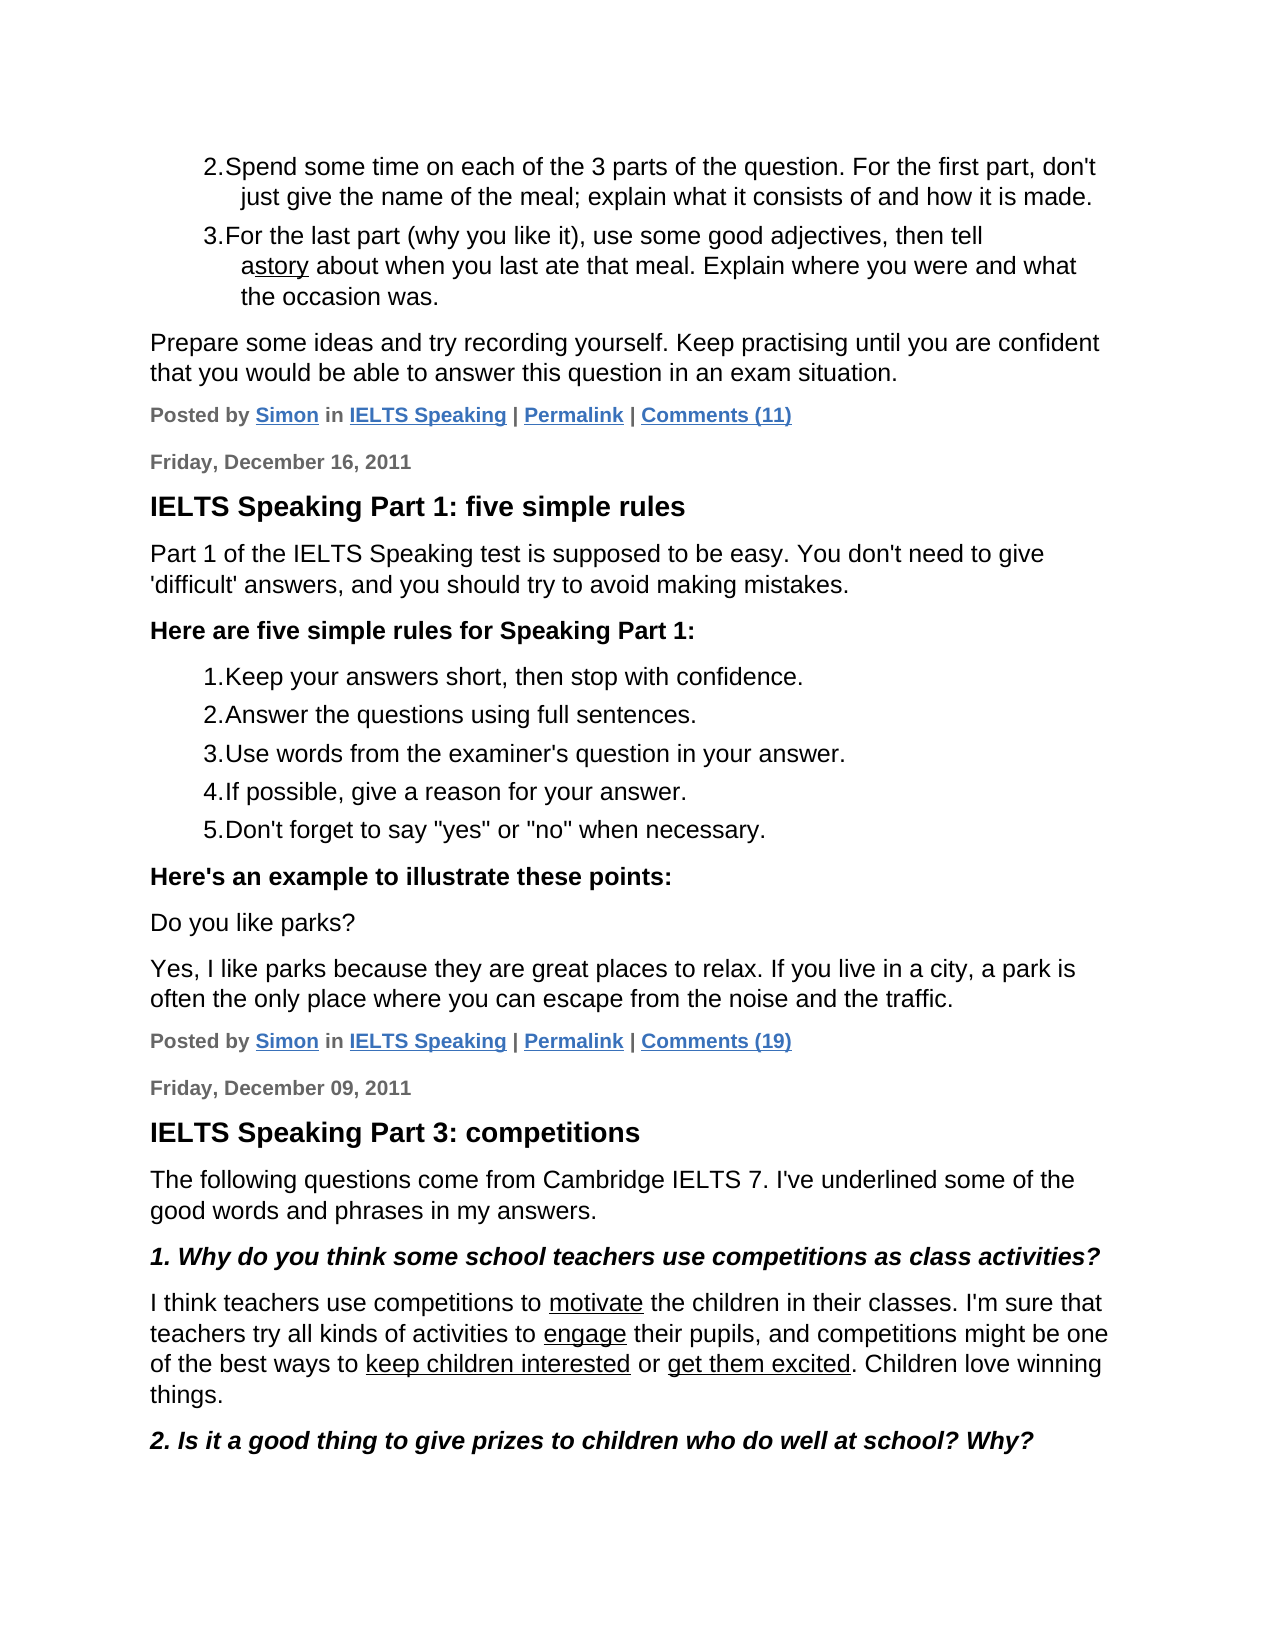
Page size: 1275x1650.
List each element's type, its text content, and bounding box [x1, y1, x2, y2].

text Friday, December 09, 2011 [150, 1069, 1125, 1100]
list Use words from the examiner's question in your answer. [203, 737, 1109, 767]
text 2. Is it a good thing to give prizes to children who do well at school? Why? [150, 1424, 1125, 1454]
text I think teachers use competitions to motivate the children in their classes. I'm sure that teachers try all kinds of activities to engage their pupils, and competitions might be one of the best ways to keep children interested or get them excited. Children love winning things. [150, 1286, 1125, 1408]
text IELTS Speaking Part 1: five simple rules [150, 489, 1125, 522]
list Answer the questions using full sentences. [203, 699, 1109, 729]
text Here's an example to illustrate these points: [150, 860, 1125, 890]
text Part 1 of the IELTS Speaking test is supposed to be easy. You don't need to give 'difficult' answers, and you should try to avoid making mistakes. [150, 537, 1125, 598]
text IELTS Speaking Part 3: competitions [150, 1116, 1125, 1148]
text Here are five simple rules for Speaking Part 1: [150, 614, 1125, 645]
list Spend some time on each of the 3 parts of the question. For the first part, don't just give the name of the meal; explain what it consists of and how it is made. [203, 150, 1109, 211]
text The following questions come from Cambridge IELTS 7. I've underlined some of the good words and phrases in my answers. [150, 1163, 1125, 1224]
text 1. Why do you think some school teachers use competitions as class activities? [150, 1240, 1125, 1271]
text Friday, December 16, 2011 [150, 443, 1125, 474]
text Yes, I like parks because they are great places to relax. If you live in a city, a park is often the only place where you can escape from the noise and the traffic. [150, 952, 1125, 1013]
text Posted by Simon in IELTS Speaking | Permalink | Comments (19) [150, 1029, 1125, 1053]
list Keep your answers short, then stop with confidence. [203, 660, 1109, 691]
text Do you like parks? [150, 906, 1125, 936]
list If possible, give a reason for your answer. [203, 775, 1109, 806]
list Don't forget to say "yes" or "no" when necessary. [203, 814, 1109, 844]
list For the last part (why you like it), use some good adjectives, then tell astory about when you last ate that meal. Explain where you were and what the occasion was. [203, 219, 1109, 310]
text Prepare some ideas and try recording yourself. Keep practising until you are confident that you would be able to answer this question in an exam situation. [150, 326, 1125, 387]
text Posted by Simon in IELTS Speaking | Permalink | Comments (11) [150, 403, 1125, 427]
